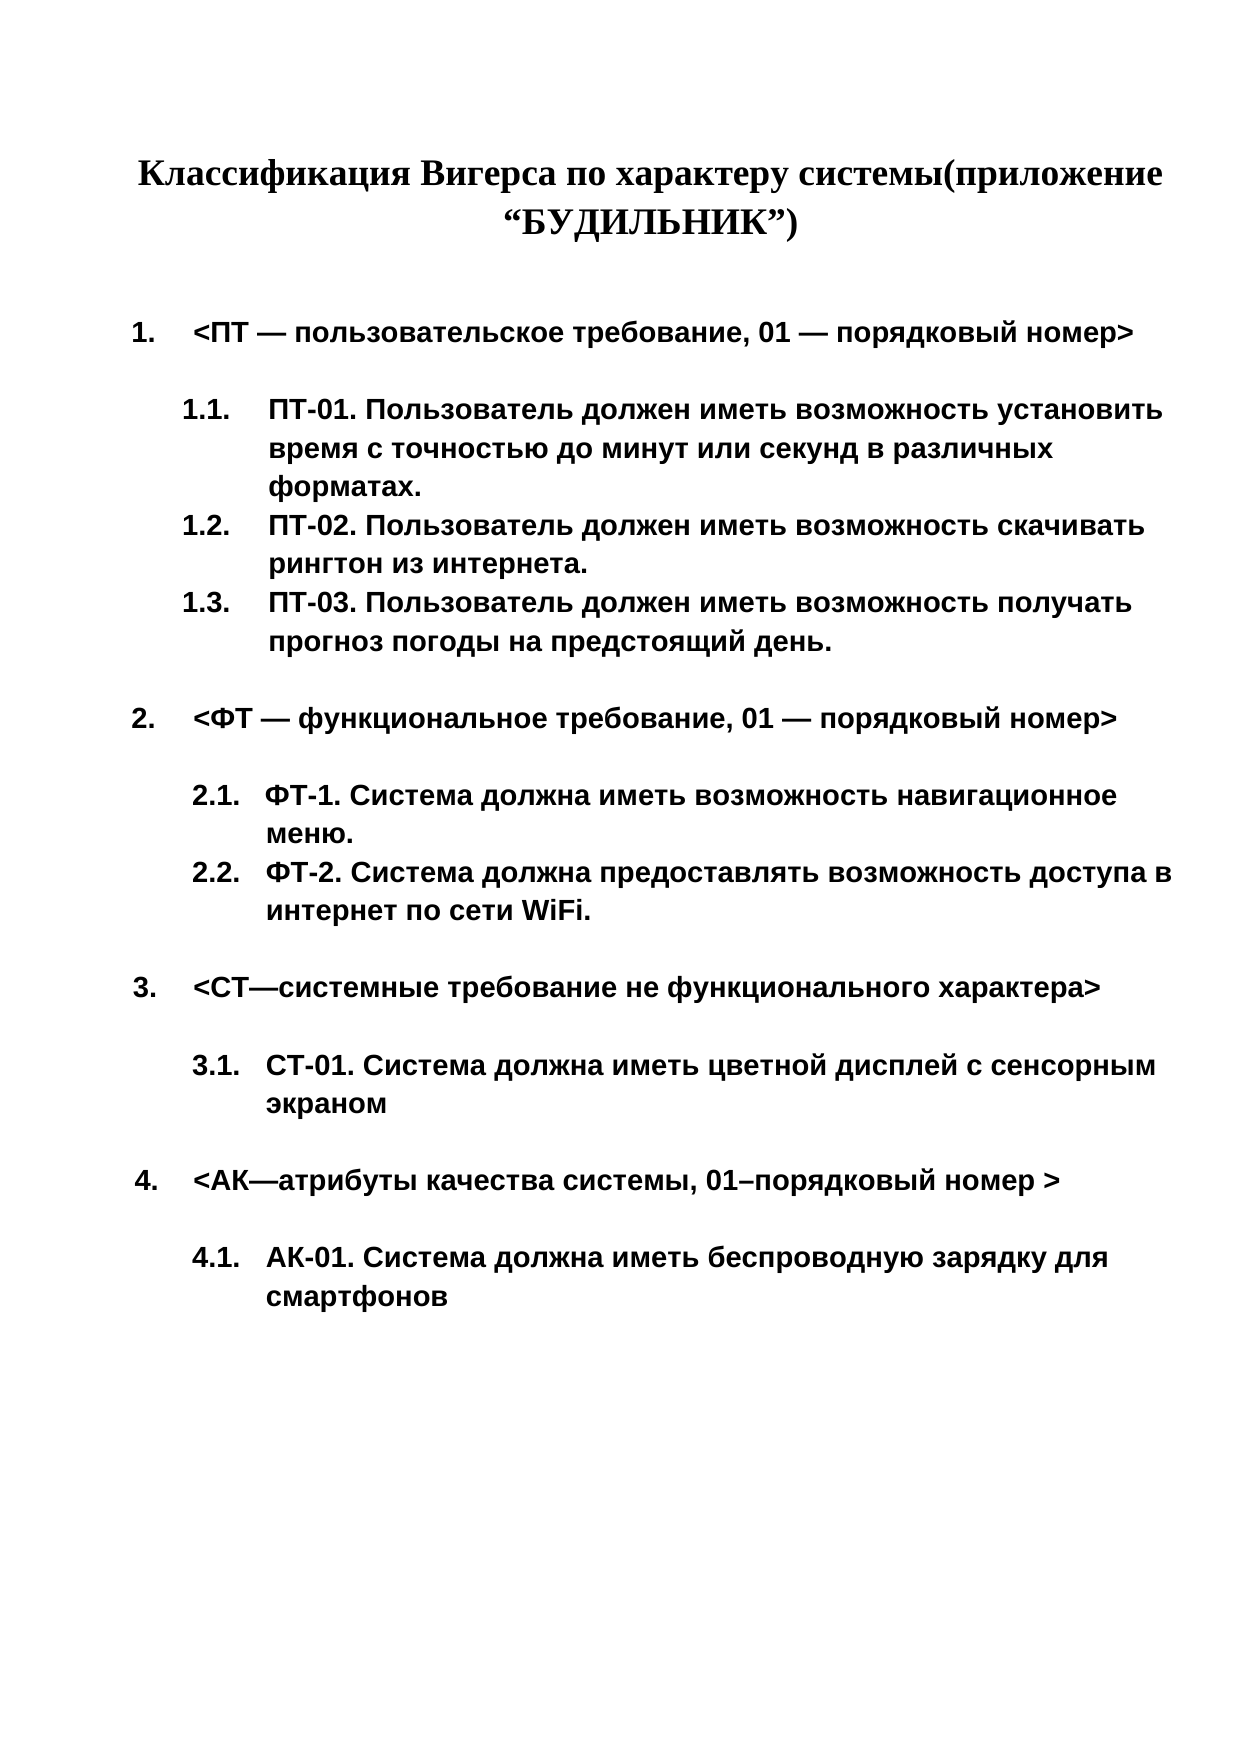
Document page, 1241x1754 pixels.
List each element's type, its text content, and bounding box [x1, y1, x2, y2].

text 4.1. АК-01. Система должна иметь беспроводную зарядку для смартфонов [192, 1240, 1183, 1312]
text 2.2. ФТ-2. Система должна предоставлять возможность доступа в интернет по сети WiFi. [192, 855, 1183, 927]
list <ПТ — пользовательское требование, 01 — порядковый номер> [156, 315, 1183, 349]
text Классификация Вигерса по характеру системы(приложение “БУДИЛЬНИК”) [118, 150, 1183, 243]
list <ФТ — функциональное требование, 01 — порядковый номер> [156, 701, 1183, 734]
text 3. <СТ—системные требование не функционального характера> [133, 971, 1183, 1004]
list ПТ-03. Пользователь должен иметь возможность получать прогноз погоды на предстоящий день. [231, 585, 1183, 657]
list ПТ-01. Пользователь должен иметь возможность установить время с точностью до минут или секунд в различных форматах. [231, 392, 1183, 503]
list ПТ-02. Пользователь должен иметь возможность скачивать рингтон из интернета. [231, 508, 1183, 580]
text 2.1. ФТ-1. Система должна иметь возможность навигационное меню. [192, 778, 1183, 850]
text 3.1. СТ-01. Система должна иметь цветной дисплей с сенсорным экраном [192, 1048, 1183, 1120]
text 4. <АК—атрибуты качества системы, 01–порядковый номер > [118, 1163, 1183, 1197]
